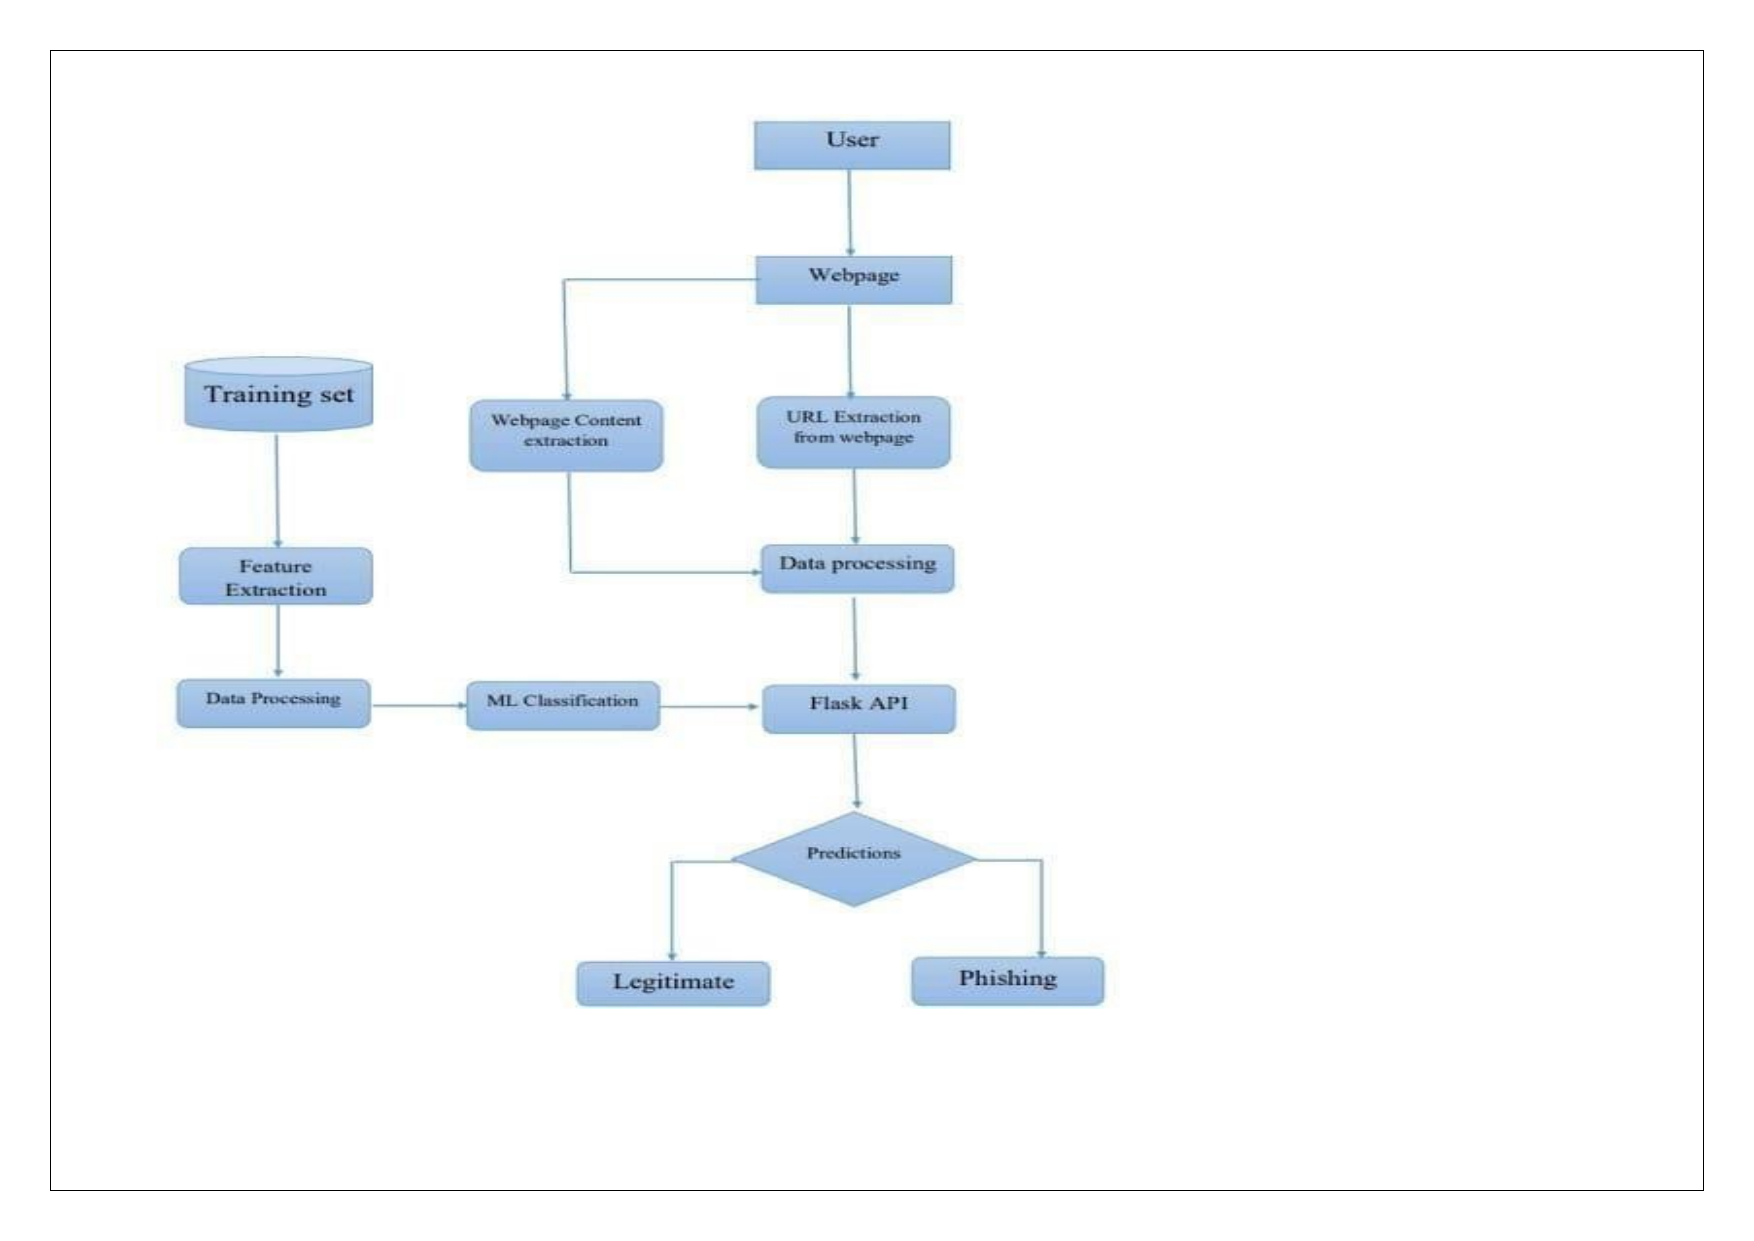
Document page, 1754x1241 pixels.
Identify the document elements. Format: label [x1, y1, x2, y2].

picture [156, 114, 1120, 1009]
